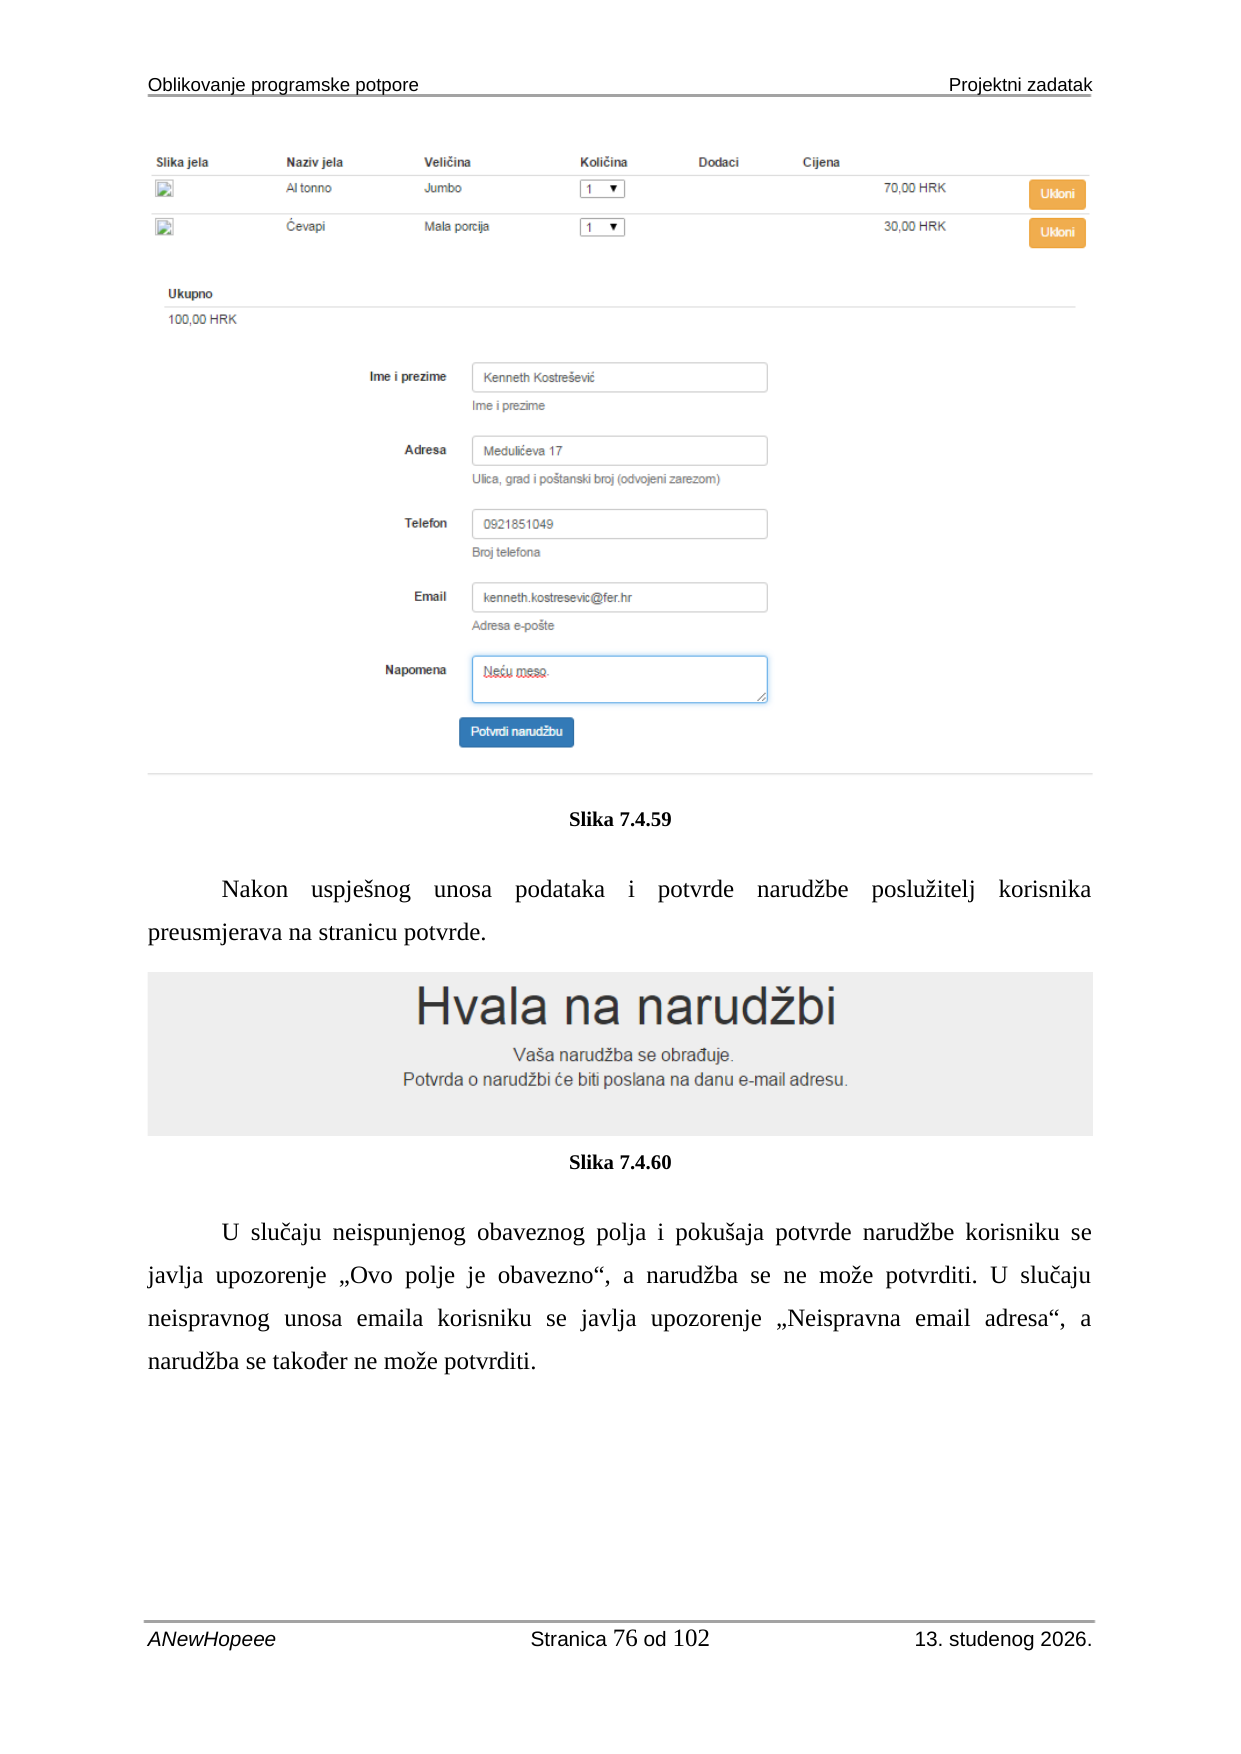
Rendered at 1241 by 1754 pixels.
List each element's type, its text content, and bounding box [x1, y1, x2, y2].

text Slika 7.4 Poruka zahvale [148, 1150, 1093, 1174]
picture [147, 972, 1093, 1136]
picture [147, 147, 1093, 793]
text U slučaju neispunjenog obaveznog polja i pokušaja potvrde narudžbe korisniku se javlja upozorenje „Ovo polje je obavezno“, a narudžba se ne može potvrditi. U slučaju neispravnog unosa emaila korisniku se javlja upozorenje „Neispravna email adresa“, a narudžba se također ne može potvrditi. [148, 1217, 1093, 1375]
text Slika 7.4 Potvrđivanje narudžbe od strane korisnika [148, 807, 1093, 831]
text Nakon uspješnog unosa podataka i potvrde narudžbe poslužitelj korisnika preusmjerava na stranicu potvrde. [148, 874, 1093, 946]
